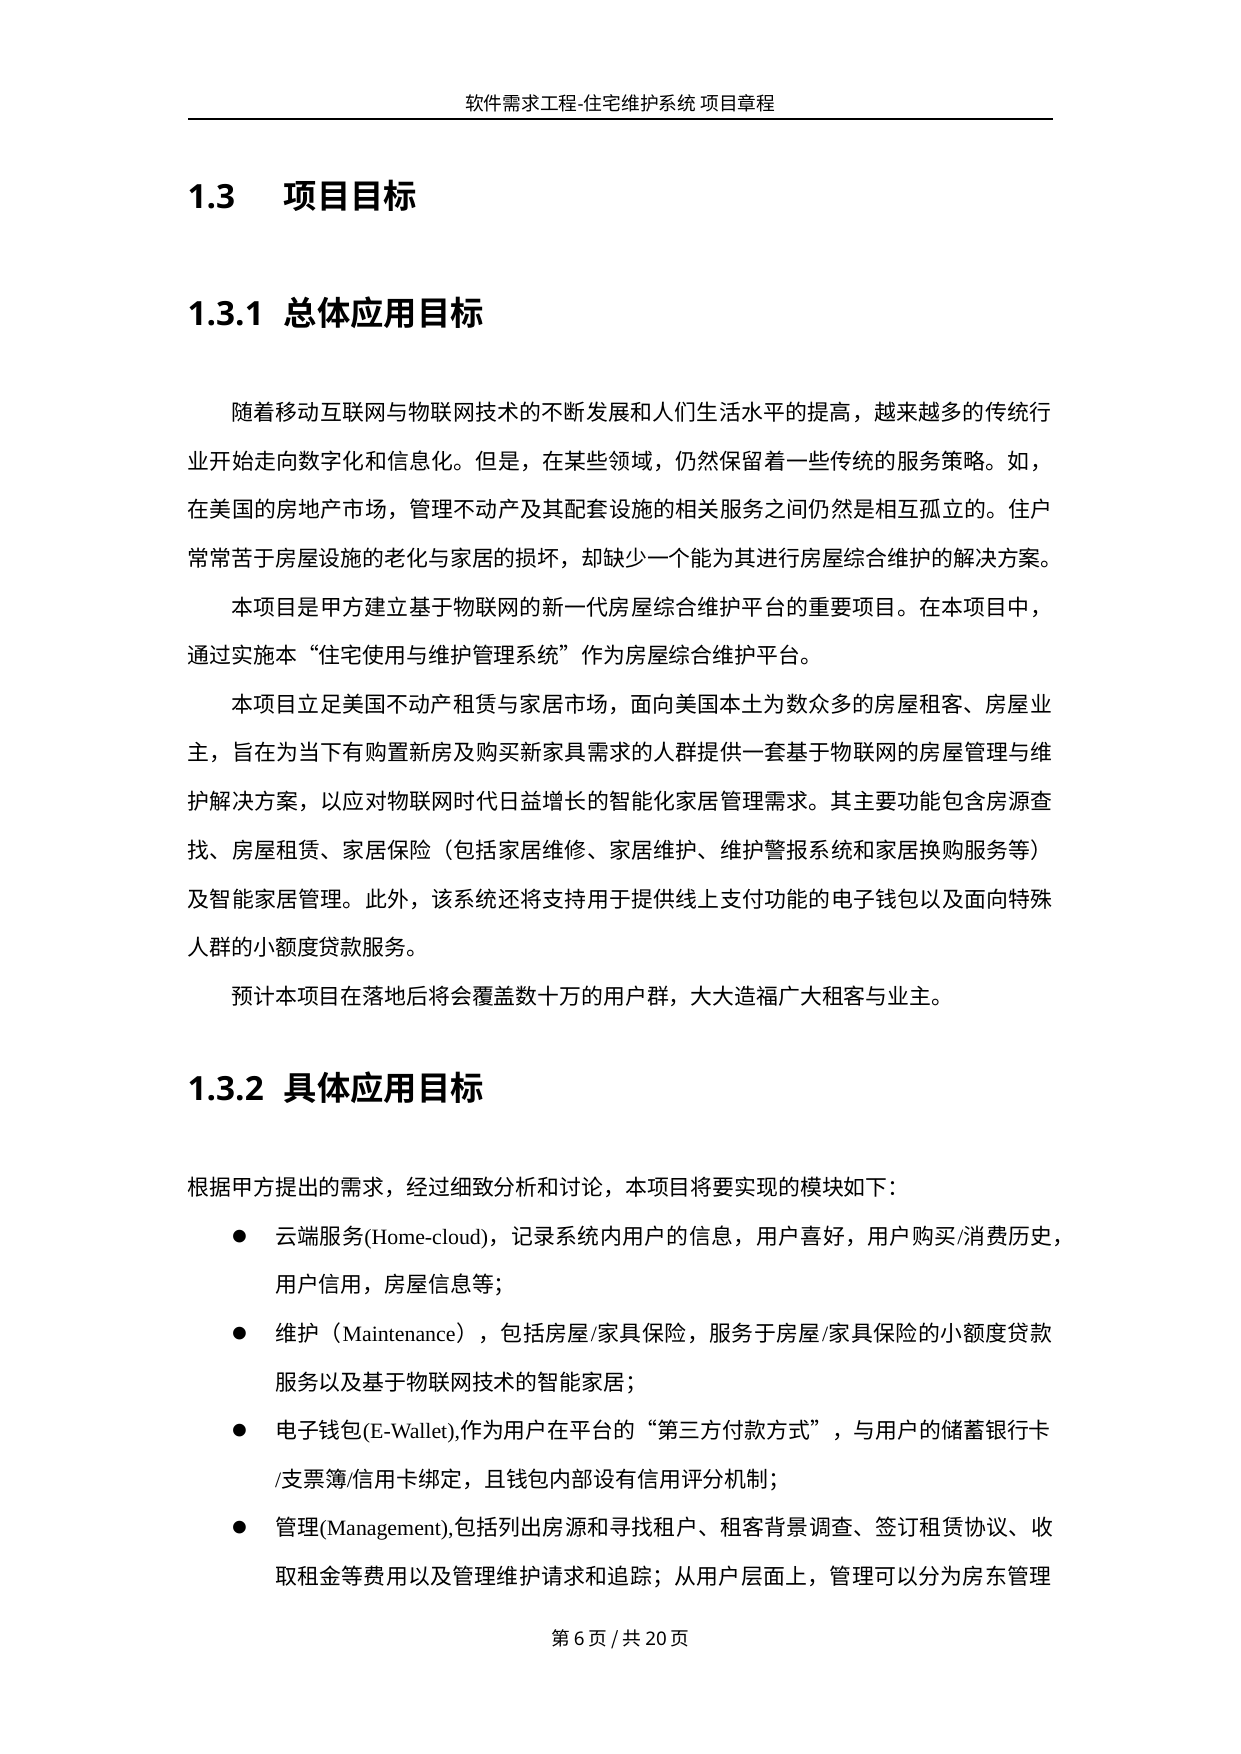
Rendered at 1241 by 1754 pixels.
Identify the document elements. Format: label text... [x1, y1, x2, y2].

text 根据甲方提出的需求，经过细致分析和讨论，本项目将要实现的模块如下： [187, 1170, 1053, 1202]
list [231, 1509, 1053, 1591]
subtitle 具体应用目标 [187, 1054, 1053, 1119]
list 云端服务(Home-cloud)，记录系统内用户的信息，用户喜好，用户购买/消费历史，用户信用，房屋信息等； [231, 1218, 1053, 1299]
list 维护（Maintenance），包括房屋/家具保险，服务于房屋/家具保险的小额度贷款服务以及基于物联网技术的智能家居； [231, 1315, 1053, 1397]
list 电子钱包(E-Wallet),作为用户在平台的“第三方付款方式”，与用户的储蓄银行卡/支票簿/信用卡绑定，且钱包内部设有信用评分机制； [231, 1412, 1053, 1494]
subtitle 项目目标 [187, 162, 1053, 227]
text 预计本项目在落地后将会覆盖数十万的用户群，大大造福广大租客与业主。 [187, 978, 1053, 1011]
text 本项目是甲方建立基于物联网的新一代房屋综合维护平台的重要项目。在本项目中，通过实施本“住宅使用与维护管理系统”作为房屋综合维护平台。 [187, 589, 1053, 670]
text 随着移动互联网与物联网技术的不断发展和人们生活水平的提高，越来越多的传统行业开始走向数字化和信息化。但是，在某些领域，仍然保留着一些传统的服务策略。如，在美国的房地产市场，管理不动产及其配套设施的相关服务之间仍然是相互孤立的。住户常常苦于房屋设施的老化与家居的损坏，却缺少一个能为其进行房屋综合维护的解决方案。 [187, 394, 1053, 573]
subtitle 总体应用目标 [187, 278, 1053, 343]
text 本项目立足美国不动产租赁与家居市场，面向美国本土为数众多的房屋租客、房屋业主，旨在为当下有购置新房及购买新家具需求的人群提供一套基于物联网的房屋管理与维护解决方案，以应对物联网时代日益增长的智能化家居管理需求。其主要功能包含房源查找、房屋租赁、家居保险（包括家居维修、家居维护、维护警报系统和家居换购服务等）及智能家居管理。此外，该系统还将支持用于提供线上支付功能的电子钱包以及面向特殊人群的小额度贷款服务。 [187, 686, 1053, 962]
